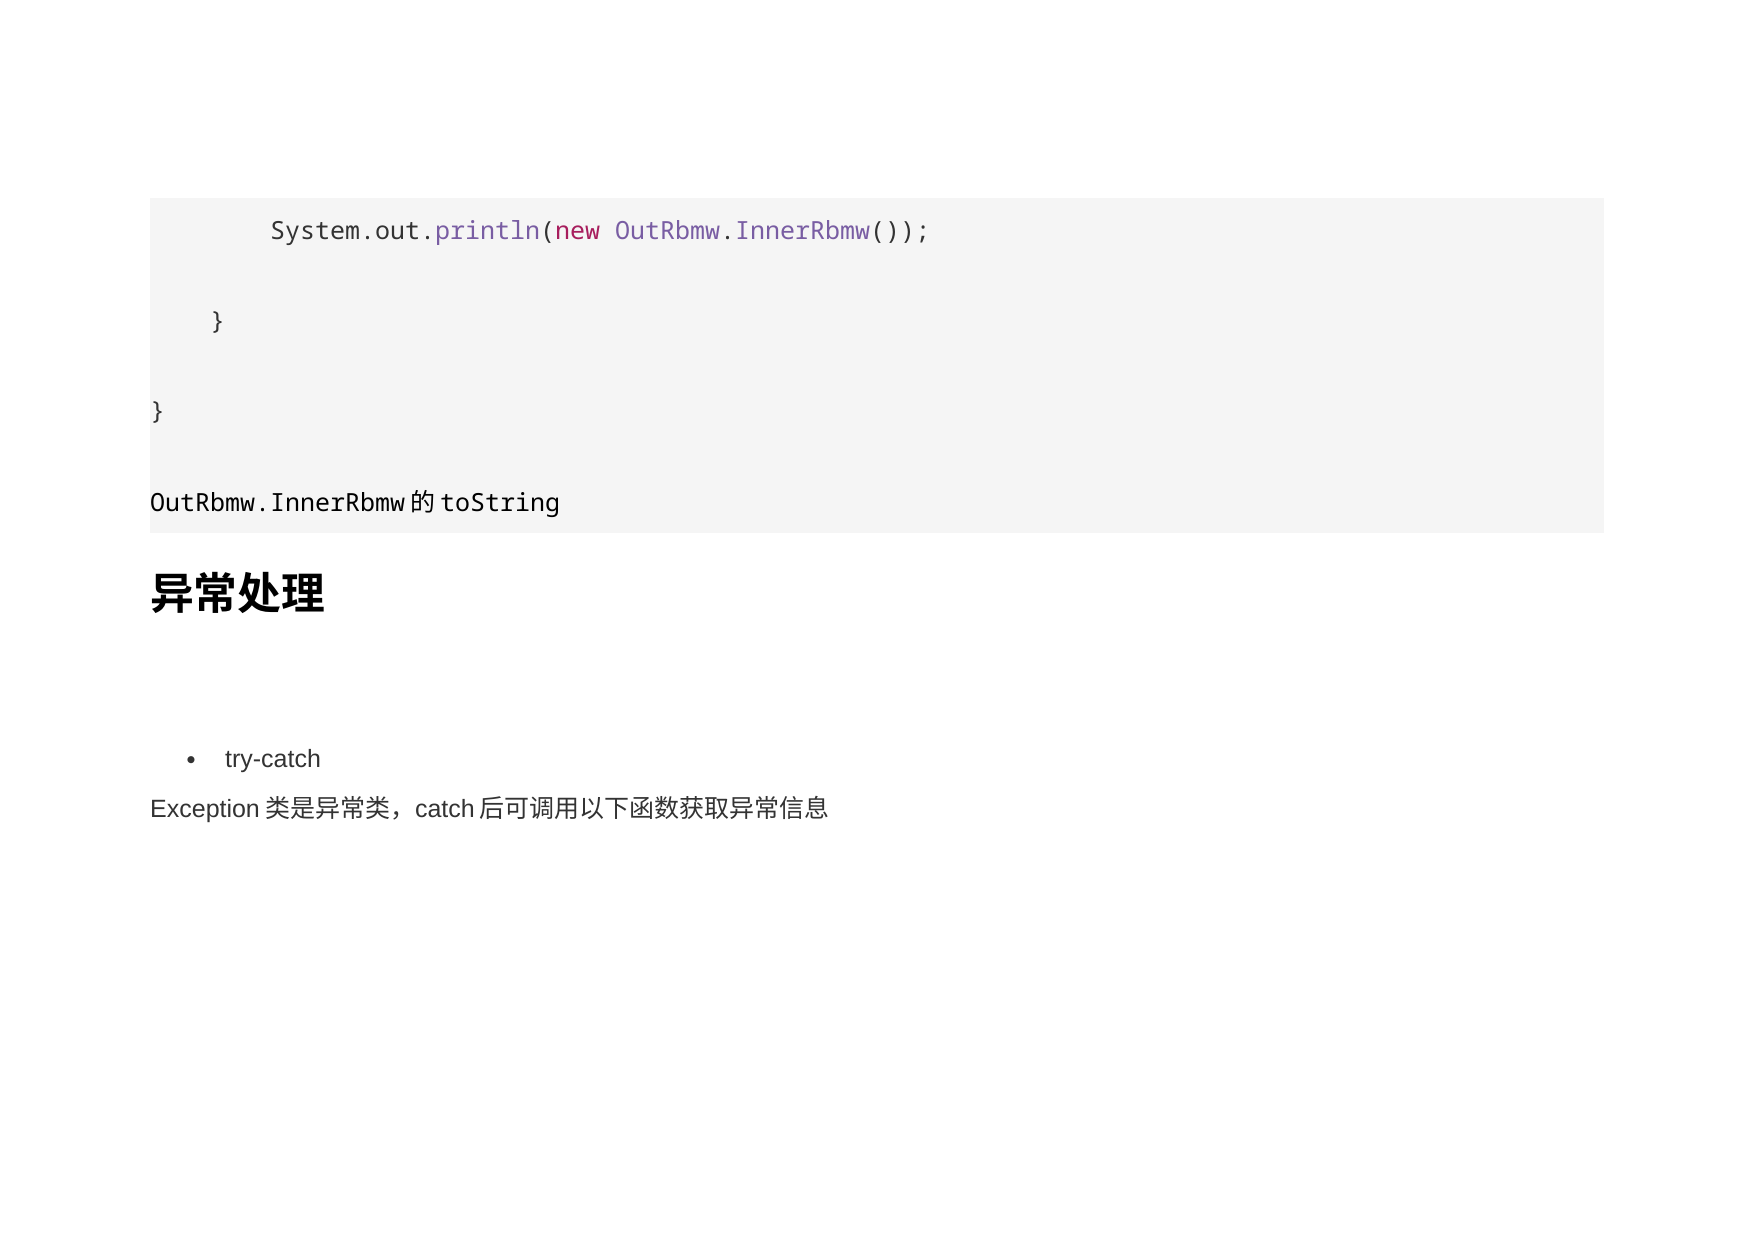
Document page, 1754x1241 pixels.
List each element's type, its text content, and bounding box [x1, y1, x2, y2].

text OutRbmw.InnerRbmw的toString [150, 468, 1604, 533]
text System.out.println(new OutRbmw.InnerRbmw()); [150, 198, 1604, 263]
text Exception类是异常类，catch后可调用以下函数获取异常信息 [150, 774, 1604, 839]
text 异常处理 [150, 558, 1604, 623]
list try-catch [187, 742, 1604, 774]
text } [150, 378, 1604, 443]
text } [150, 288, 1604, 353]
